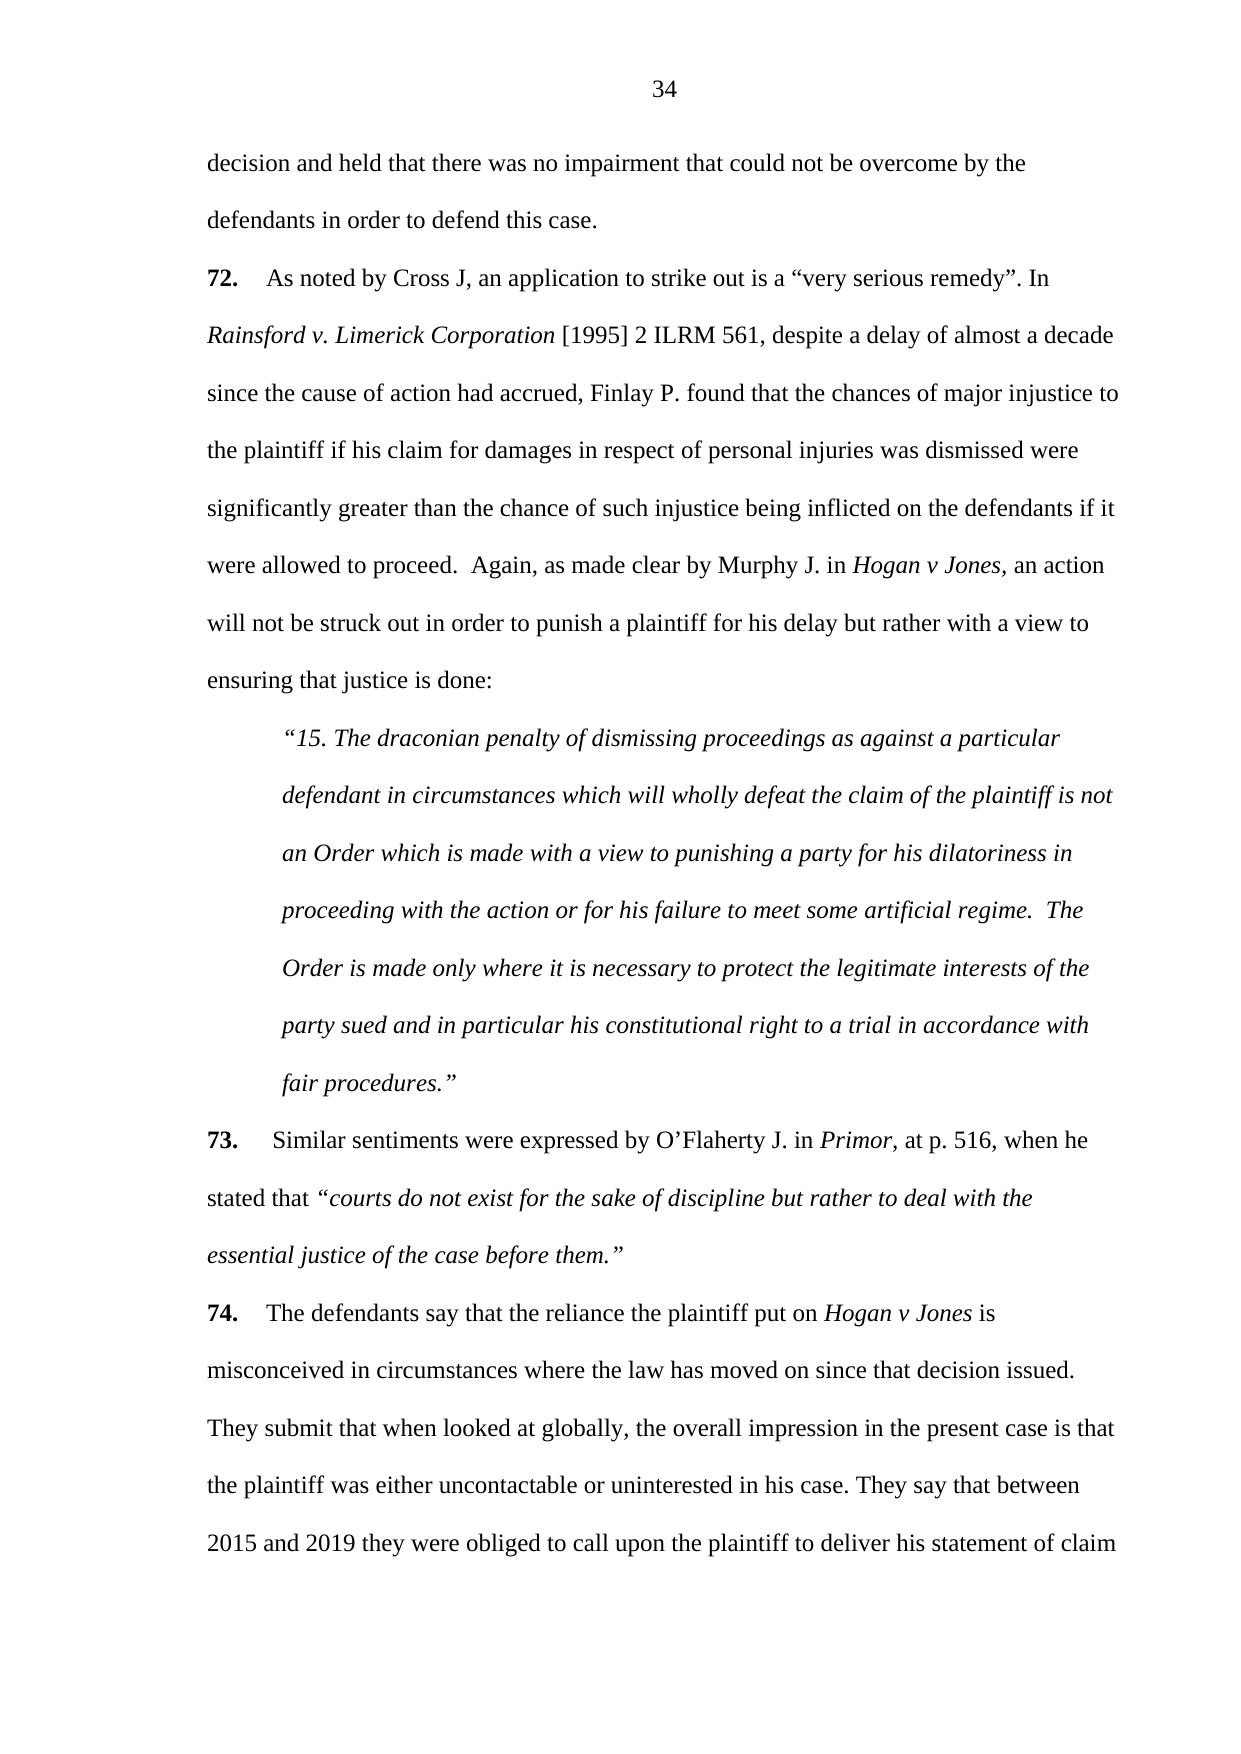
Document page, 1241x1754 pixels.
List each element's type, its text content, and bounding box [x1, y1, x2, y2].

list As noted by Cross J, an application to strike out is a “very serious remedy”. In Rainsford v. Limerick Corporation [1995] 2 ILRM 561, despite a delay of almost a decade since the cause of action had accrued, Finlay P. found that the chances of major injustice to the plaintiff if his claim for damages in respect of personal injuries was dismissed were significantly greater than the chance of such injustice being inflicted on the defendants if it were allowed to proceed. Again, as made clear by Murphy J. in Hogan v Jones, an action will not be struck out in order to punish a plaintiff for his delay but rather with a view to ensuring that justice is done: [207, 263, 1122, 694]
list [207, 1298, 1122, 1556]
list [207, 148, 1122, 234]
text “15. The draconian penalty of dismissing proceedings as against a particular defendant in circumstances which will wholly defeat the claim of the plaintiff is not an Order which is made with a view to punishing a party for his dilatoriness in proceeding with the action or for his failure to meet some artificial regime. The Order is made only where it is necessary to protect the legitimate interests of the party sued and in particular his constitutional right to a trial in accordance with fair procedures.” [282, 723, 1122, 1096]
list Similar sentiments were expressed by O’Flaherty J. in Primor, at p. 516, when he stated that “courts do not exist for the sake of discipline but rather to deal with the essential justice of the case before them.” [207, 1125, 1122, 1269]
